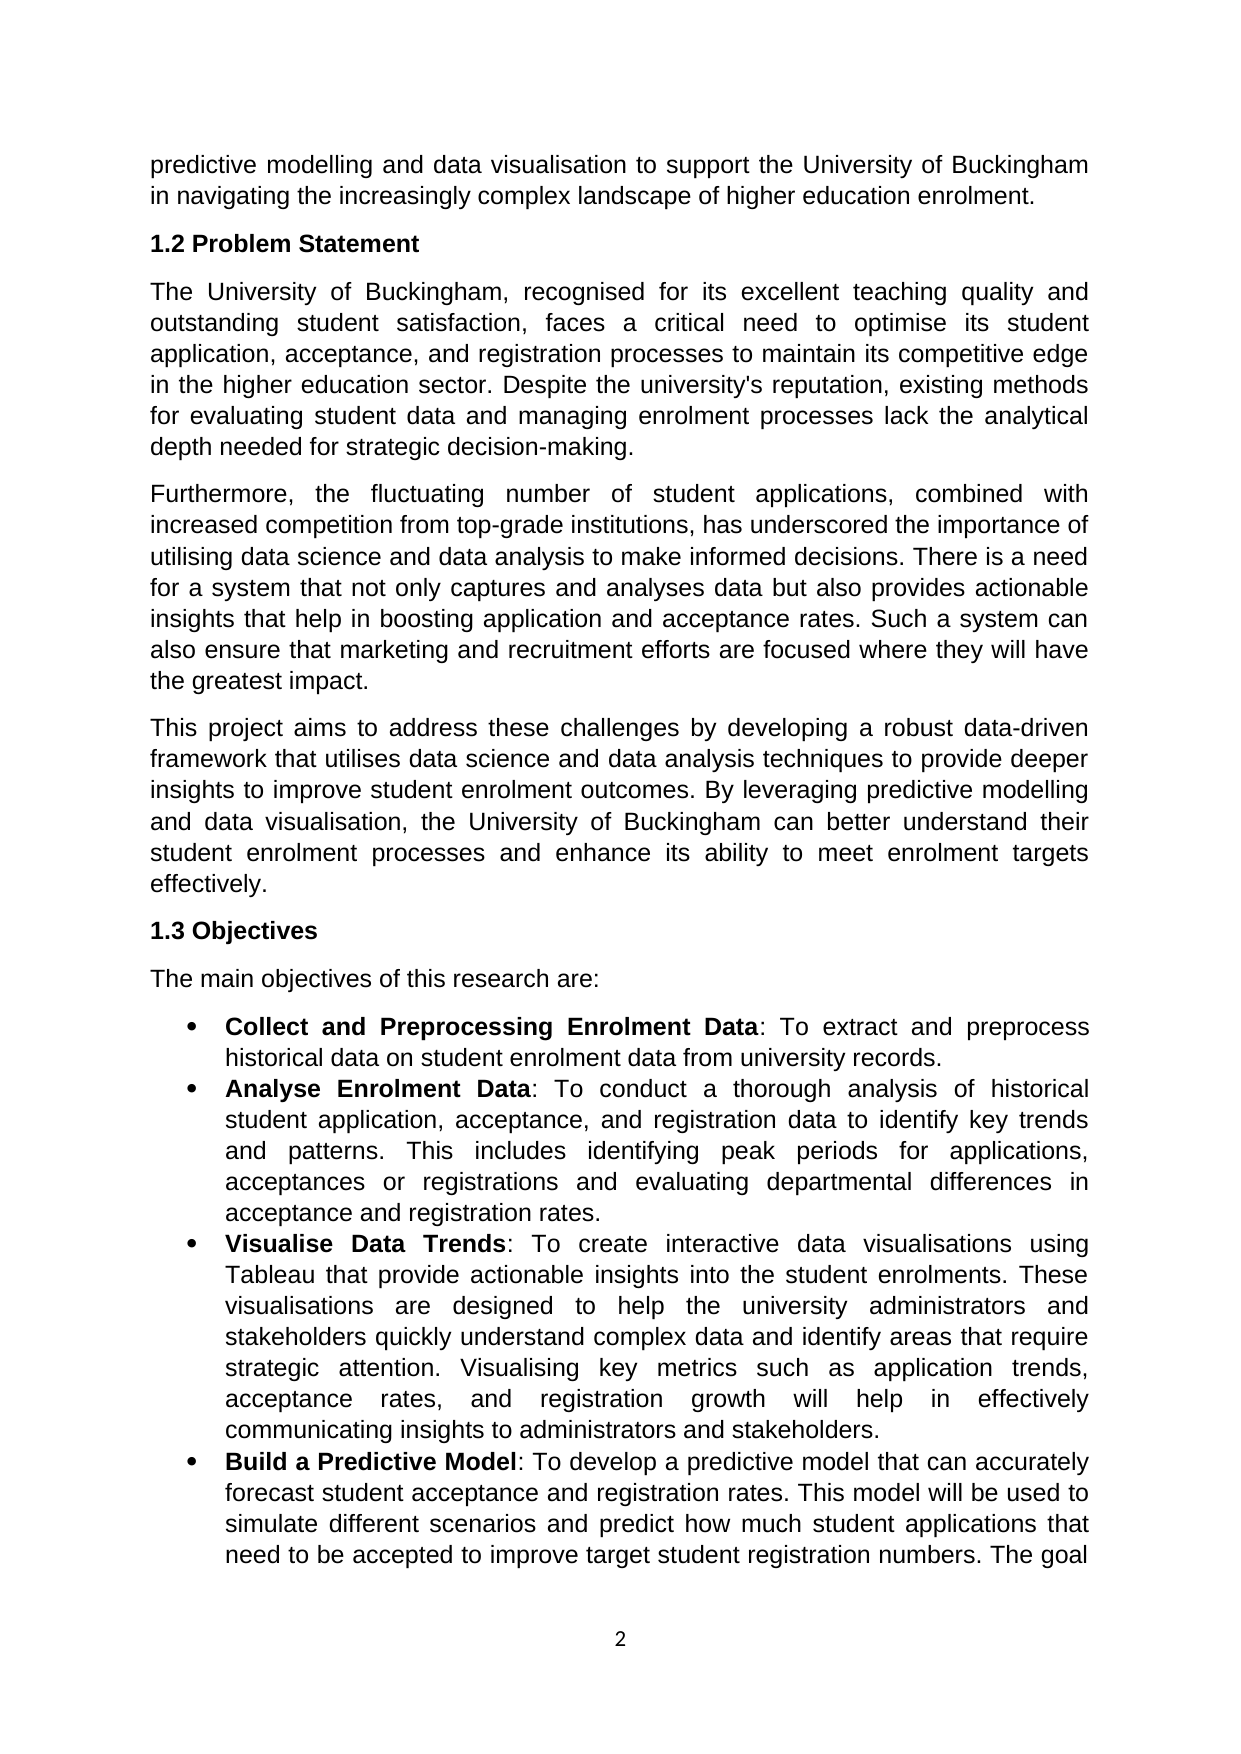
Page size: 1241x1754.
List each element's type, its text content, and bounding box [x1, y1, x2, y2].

list Visualise Data Trends: To create interactive data visualisations using Tableau that provide actionable insights into the student enrolments. These visualisations are designed to help the university administrators and stakeholders quickly understand complex data and identify areas that require strategic attention. Visualising key metrics such as application trends, acceptance rates, and registration growth will help in effectively communicating insights to administrators and stakeholders. [187, 1229, 1090, 1444]
text 1.2 Problem Statement [150, 229, 1090, 257]
list Collect and Preprocessing Enrolment Data: To extract and preprocess historical data on student enrolment data from university records. [187, 1012, 1090, 1072]
list Analyse Enrolment Data: To conduct a thorough analysis of historical student application, acceptance, and registration data to identify key trends and patterns. This includes identifying peak periods for applications, acceptances or registrations and evaluating departmental differences in acceptance and registration rates. [187, 1074, 1090, 1227]
text The main objectives of this research are: [150, 964, 1090, 993]
text This project aims to address these challenges by developing a robust data-driven framework that utilises data science and data analysis techniques to provide deeper insights to improve student enrolment outcomes. By leveraging predictive modelling and data visualisation, the University of Buckingham can better understand their student enrolment processes and enhance its ability to meet enrolment targets effectively. [150, 713, 1090, 897]
text The University of Buckingham, recognised for its excellent teaching quality and outstanding student satisfaction, faces a critical need to optimise its student application, acceptance, and registration processes to maintain its competitive edge in the higher education sector. Despite the university's reputation, existing methods for evaluating student data and managing enrolment processes lack the analytical depth needed for strategic decision-making. [150, 276, 1090, 460]
text 1.3 Objectives [150, 916, 1090, 945]
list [187, 1447, 1090, 1568]
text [150, 150, 1090, 210]
text Furthermore, the fluctuating number of student applications, combined with increased competition from top-grade institutions, has underscored the importance of utilising data science and data analysis to make informed decisions. There is a need for a system that not only captures and analyses data but also provides actionable insights that help in boosting application and acceptance rates. Such a system can also ensure that marketing and recruitment efforts are focused where they will have the greatest impact. [150, 479, 1090, 694]
